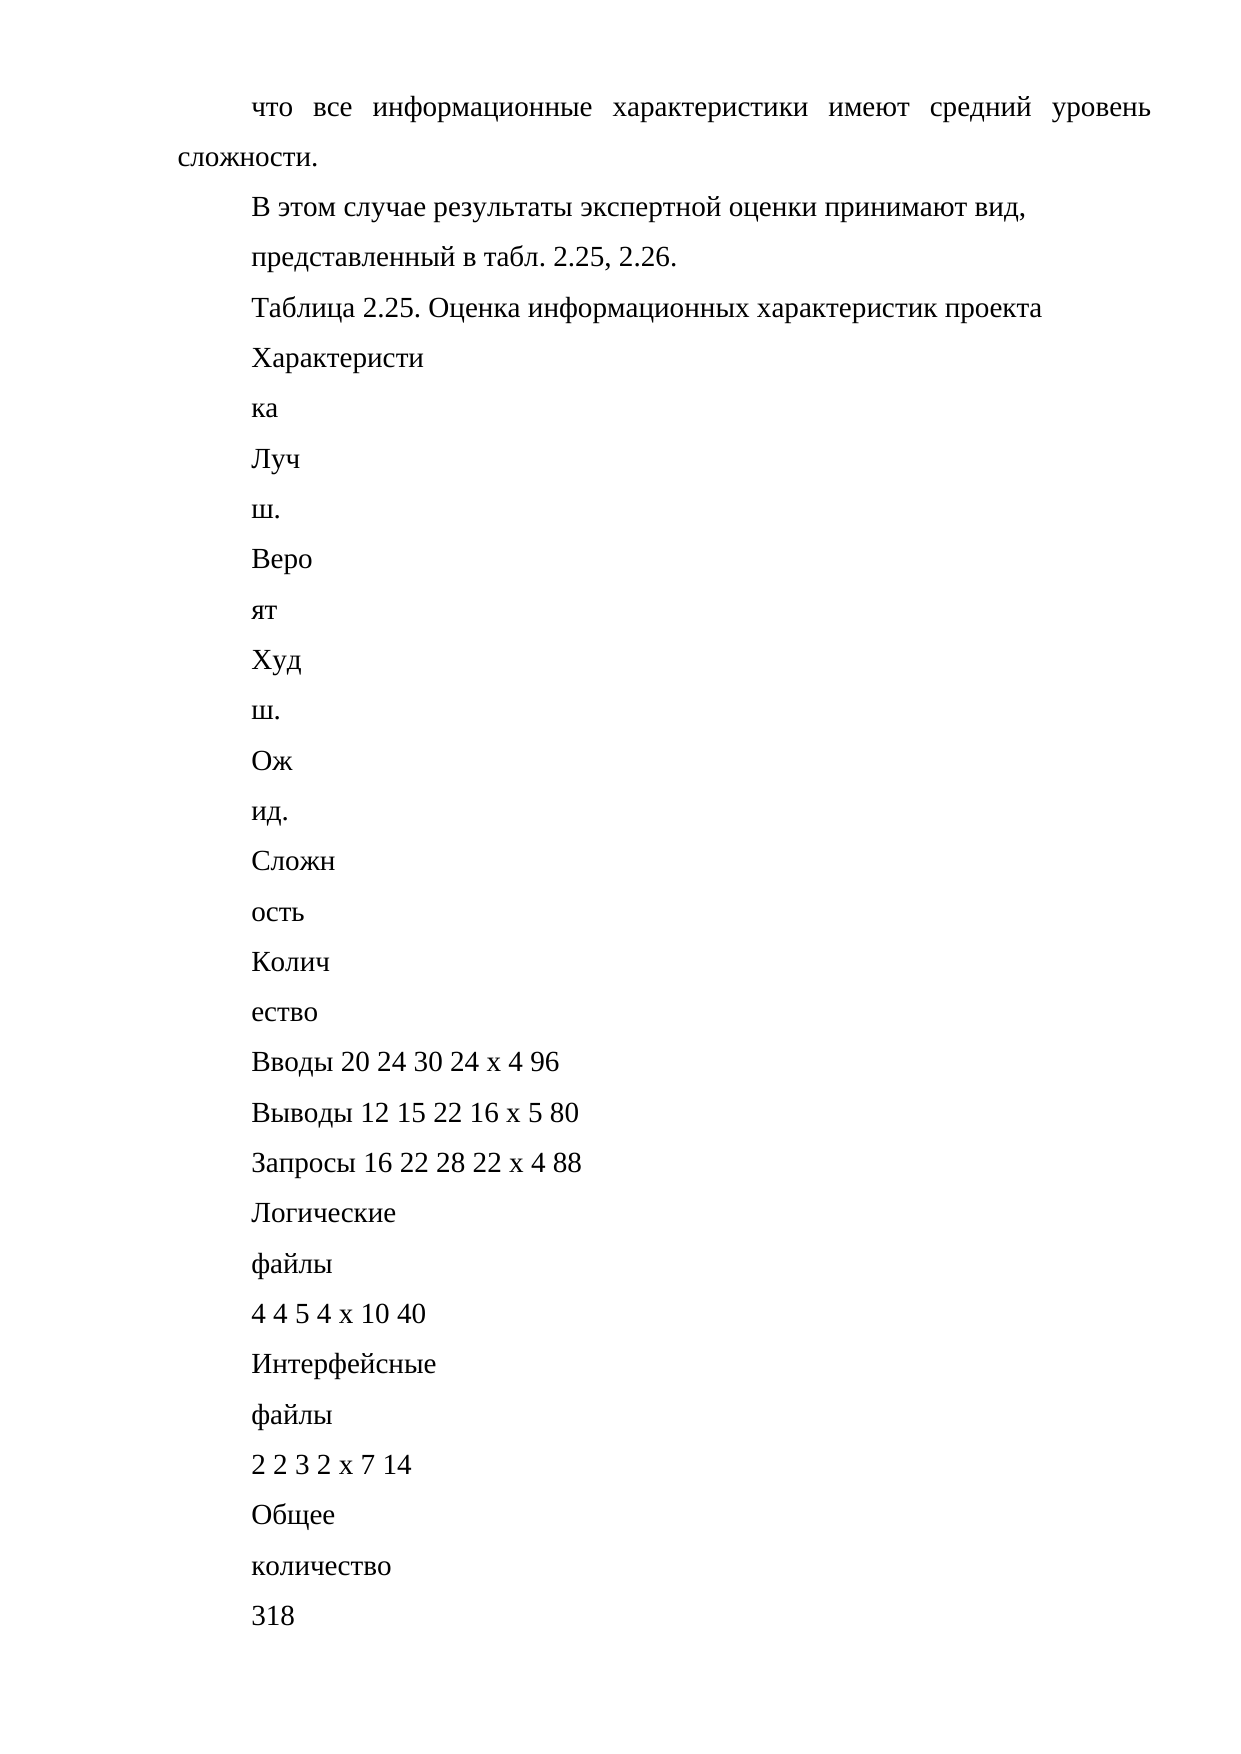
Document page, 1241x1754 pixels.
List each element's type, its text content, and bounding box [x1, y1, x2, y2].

text Таблица 2.25. Оценка информационных характеристик проекта [177, 290, 1152, 323]
text Логические [177, 1196, 1152, 1229]
text количество [177, 1548, 1152, 1581]
text 4 4 5 4 х 10 40 [177, 1296, 1152, 1330]
text ка [177, 391, 1152, 424]
text Сложн [177, 843, 1152, 877]
text Интерфейсные [177, 1346, 1152, 1380]
text Веро [177, 541, 1152, 575]
text ид. [177, 793, 1152, 827]
text ость [177, 894, 1152, 927]
text 318 [177, 1598, 1152, 1632]
text Выводы 12 15 22 16 х 5 80 [177, 1095, 1152, 1128]
text ш. [177, 692, 1152, 726]
text Запросы 16 22 28 22 х 4 88 [177, 1145, 1152, 1179]
text представленный в табл. 2.25, 2.26. [177, 239, 1152, 273]
text ество [177, 994, 1152, 1028]
text Общее [177, 1497, 1152, 1531]
text Луч [177, 441, 1152, 474]
text ят [177, 592, 1152, 625]
text Колич [177, 944, 1152, 977]
text В этом случае результаты экспертной оценки принимают вид, [177, 189, 1152, 223]
text что все информационные характеристики имеют средний уровень сложности. [177, 89, 1152, 172]
text 2 2 3 2 х 7 14 [177, 1447, 1152, 1481]
text Худ [177, 642, 1152, 676]
text ш. [177, 491, 1152, 525]
text Ож [177, 743, 1152, 776]
text Вводы 20 24 30 24 х 4 96 [177, 1044, 1152, 1078]
text файлы [177, 1397, 1152, 1430]
text файлы [177, 1246, 1152, 1279]
text Характеристи [177, 340, 1152, 374]
